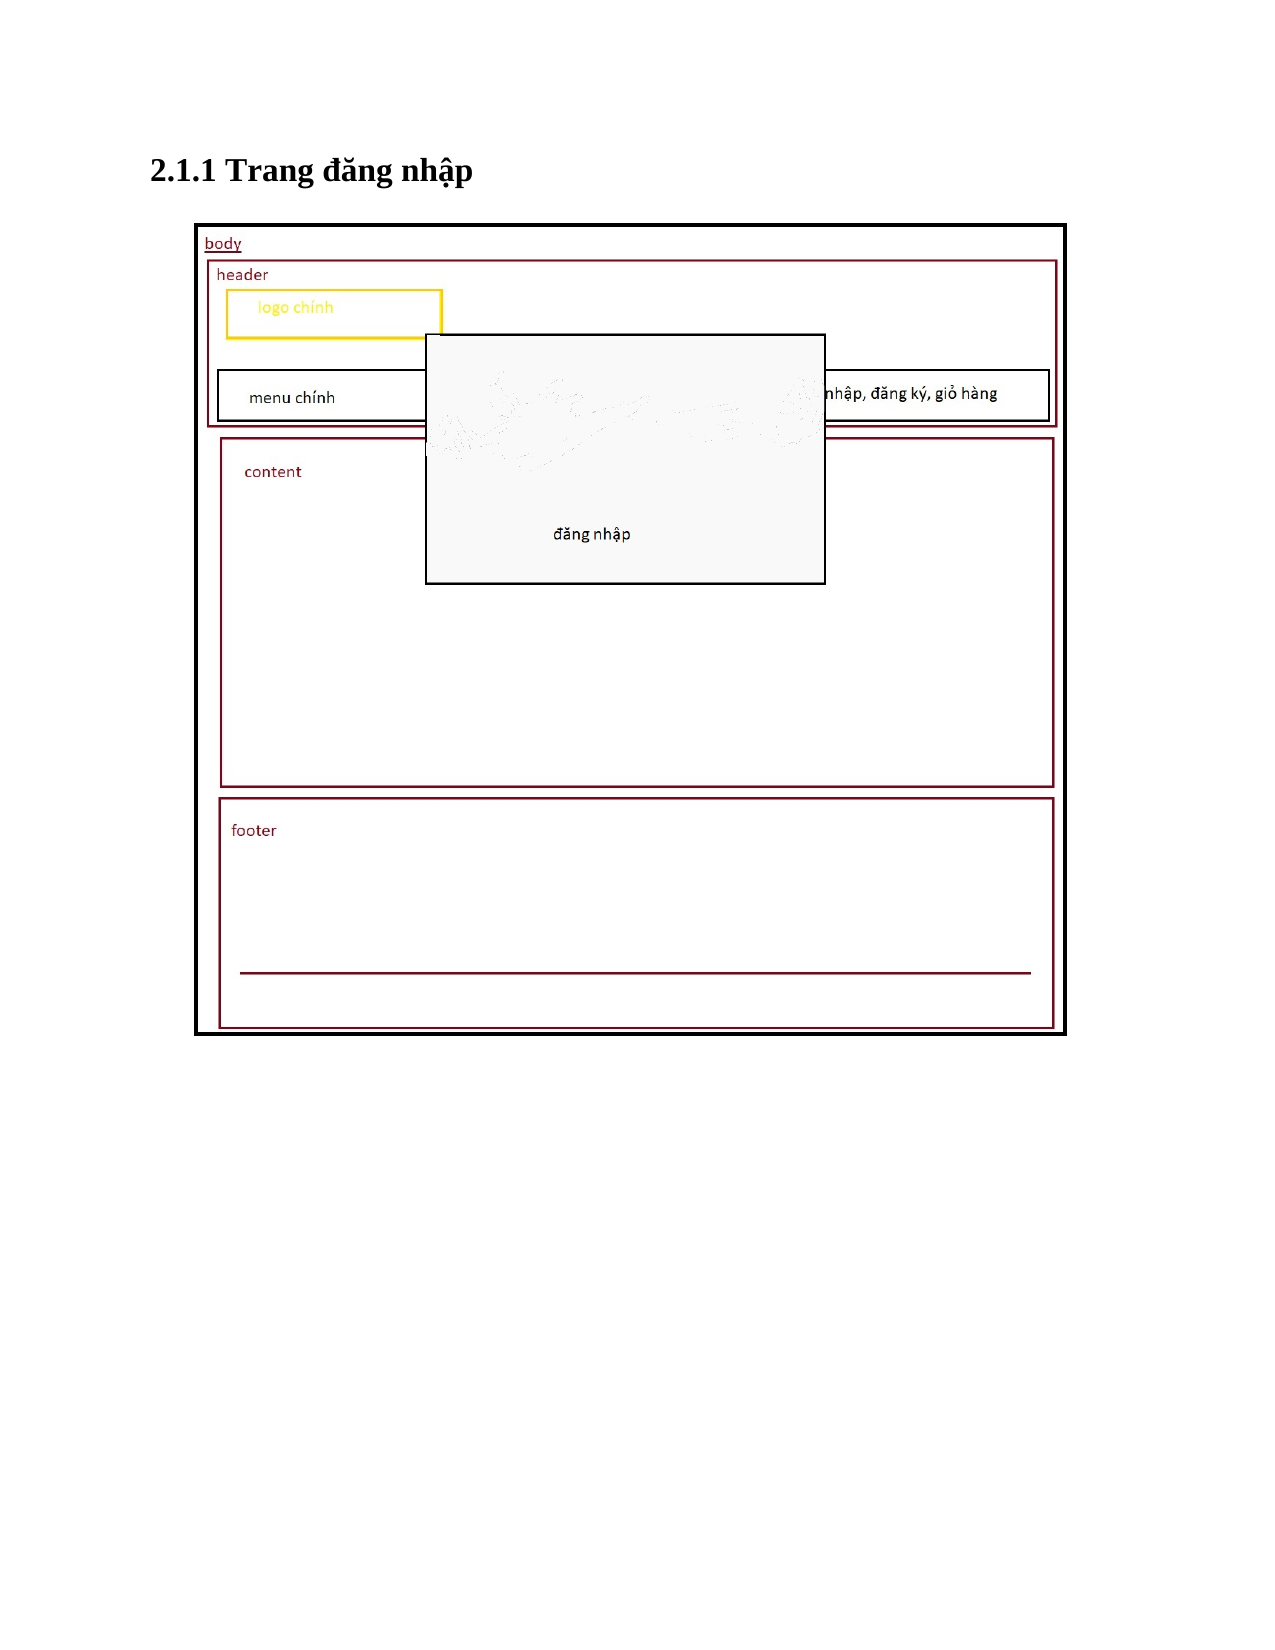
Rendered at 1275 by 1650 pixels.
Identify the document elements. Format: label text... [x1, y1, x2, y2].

picture [150, 220, 1125, 1040]
subtitle Trang đăng nhập [150, 150, 1125, 188]
